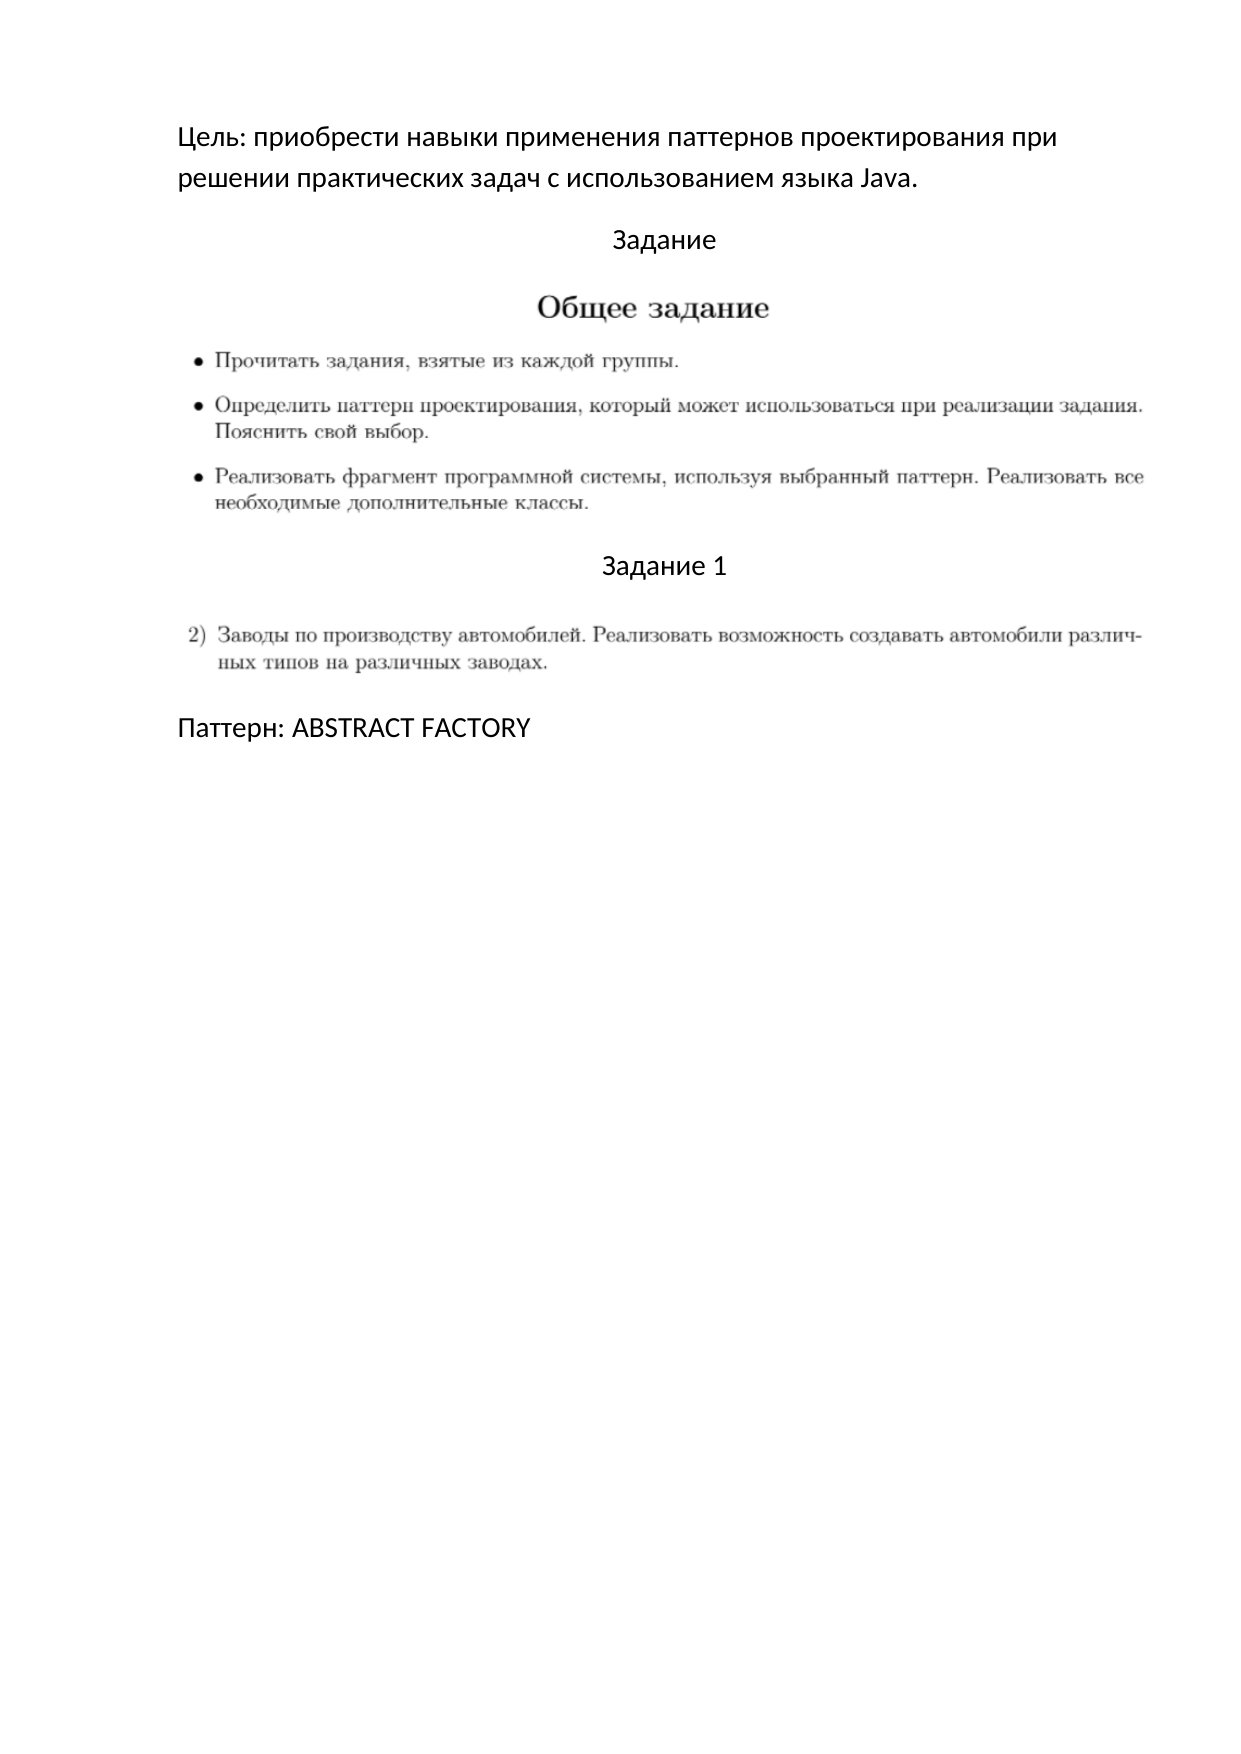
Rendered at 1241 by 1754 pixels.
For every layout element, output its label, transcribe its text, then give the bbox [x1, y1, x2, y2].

text Цель: приобрести навыки применения паттернов проектирования при решении практических задач с использованием языка Java. [177, 118, 1152, 195]
text Задание 1 [177, 547, 1152, 582]
text Паттерн: ABSTRACT FACTORY [177, 709, 1152, 745]
picture [177, 282, 1152, 522]
text Задание [177, 221, 1152, 256]
picture [177, 608, 1152, 685]
